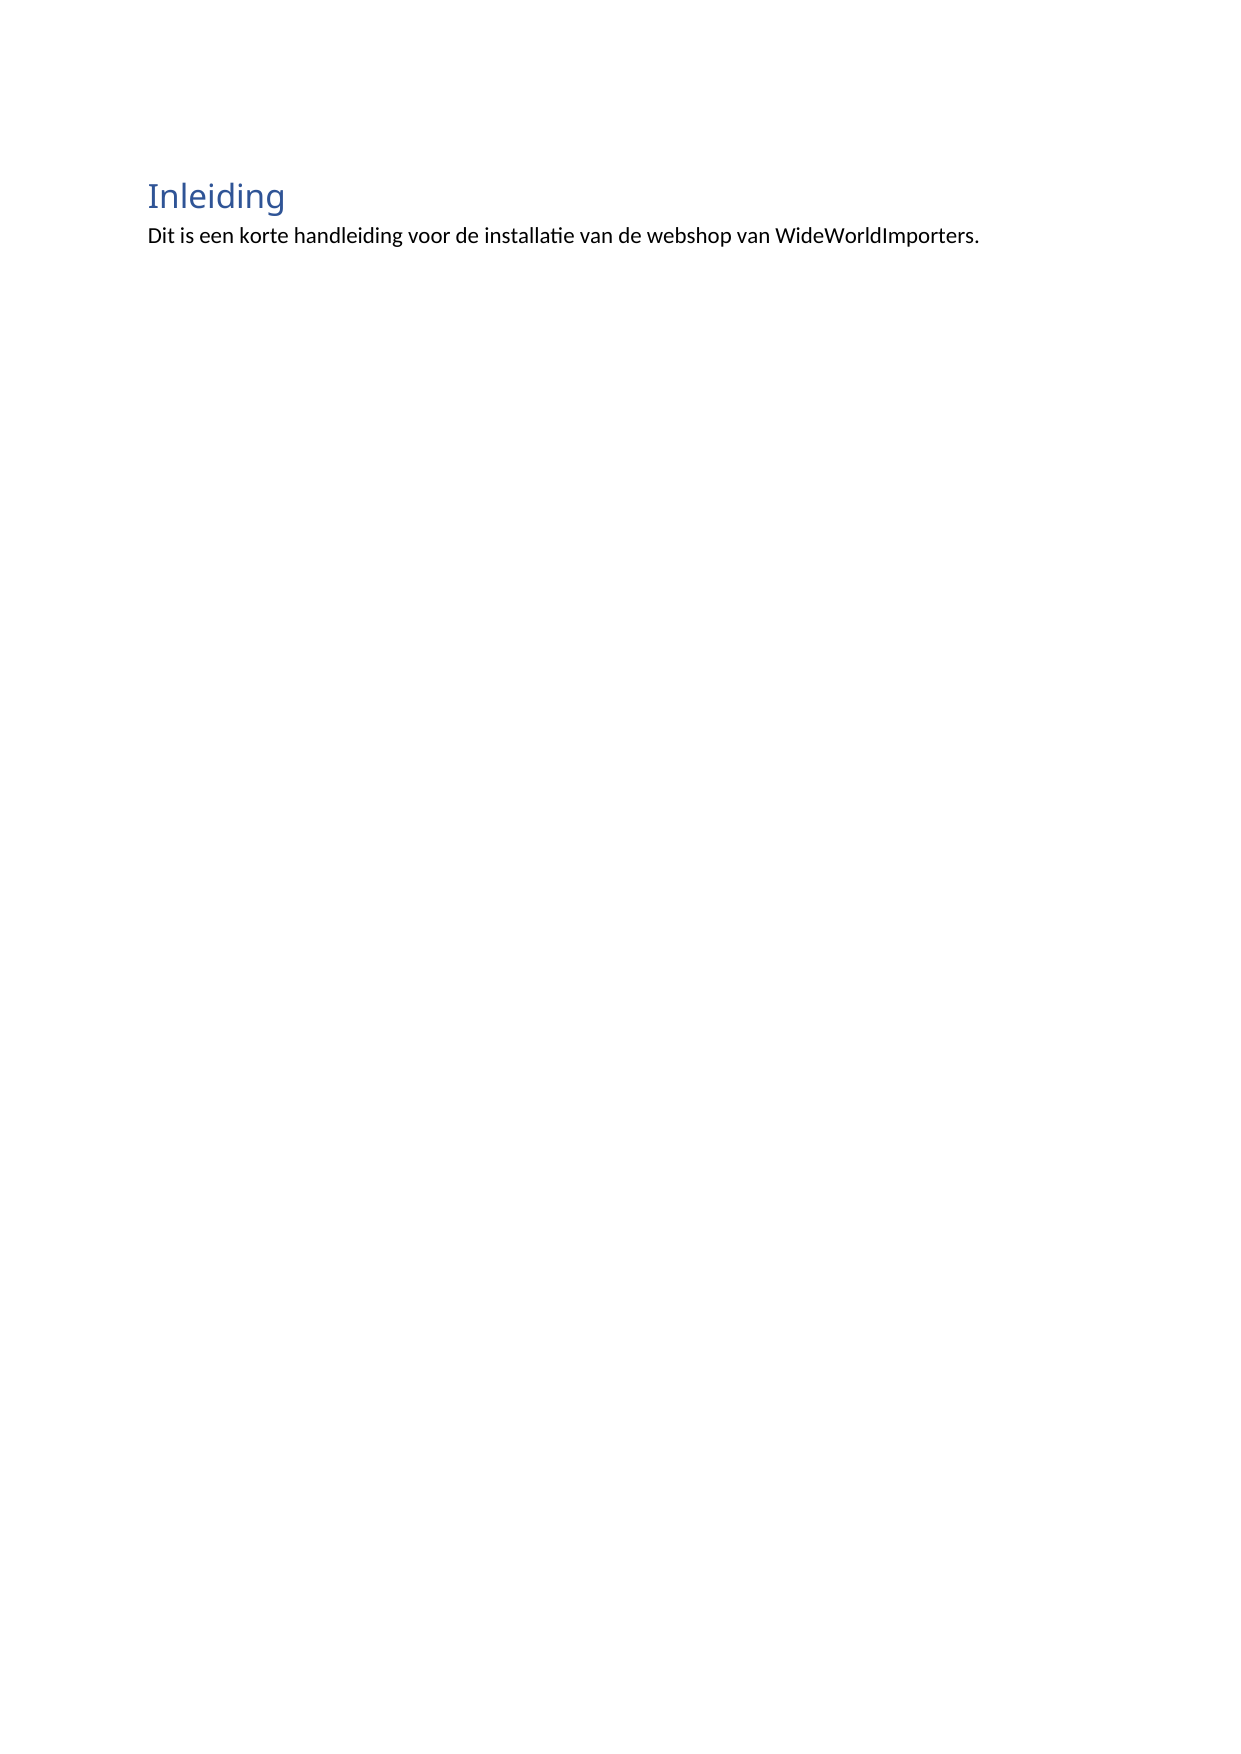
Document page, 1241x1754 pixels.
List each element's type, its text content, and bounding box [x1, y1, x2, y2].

text Dit is een korte handleiding voor de installatie van de webshop van WideWorldImporters. [148, 222, 1093, 249]
subtitle Inleiding [148, 173, 1093, 218]
